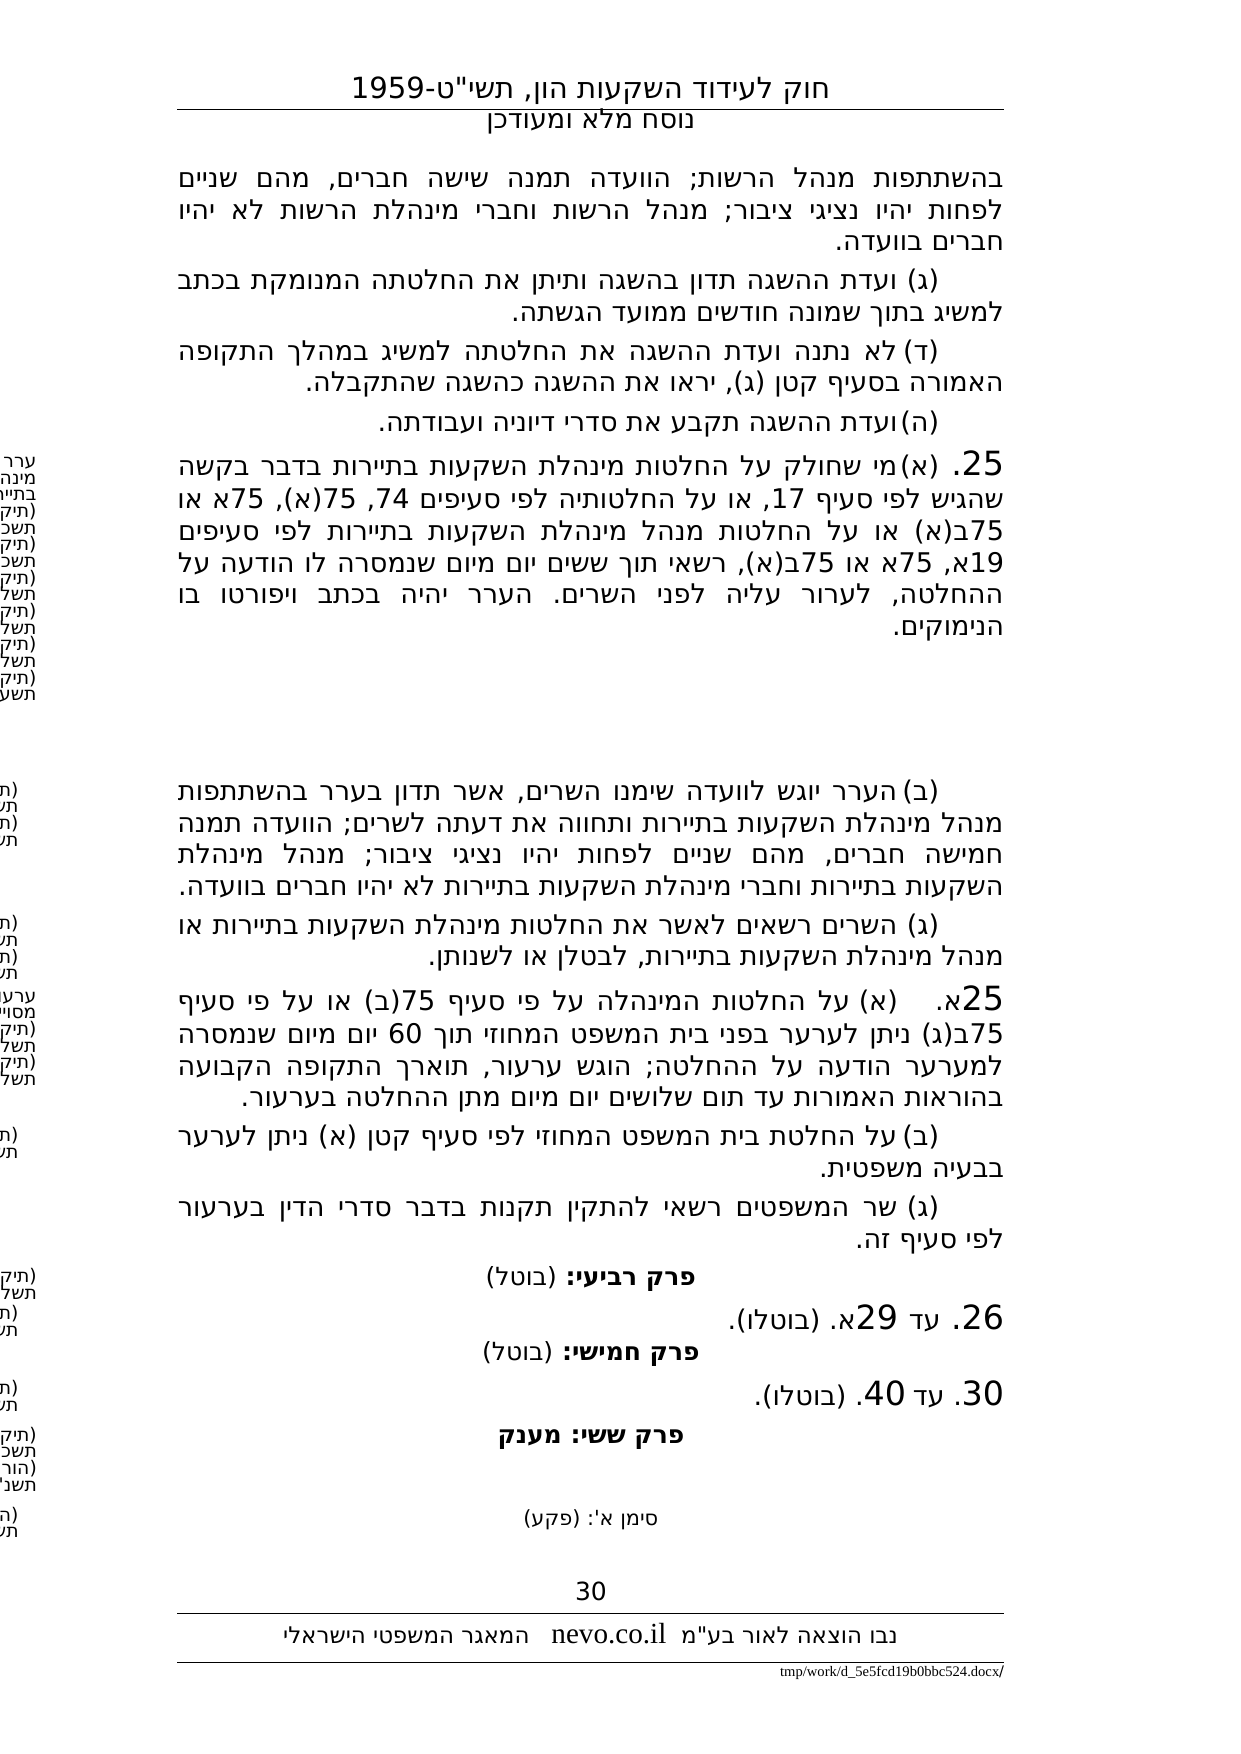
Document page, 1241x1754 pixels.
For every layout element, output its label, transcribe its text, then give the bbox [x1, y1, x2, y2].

text סימן א': (פקע) [177, 1506, 1004, 1531]
text פרק רביעי: (בוטל) [177, 1262, 1004, 1291]
text (ד) לא נתנה ועדת ההשגה את החלטתה למשיג במהלך התקופה האמורה בסעיף קטן (ג), יראו את ההשגה כהשגה שהתקבלה. [177, 335, 1004, 398]
text פרק חמישי: (בוטל) [177, 1337, 1004, 1367]
text 25. (א) מי שחולק על החלטות מינהלת השקעות בתיירות בדבר בקשה שהגיש לפי סעיף 17, או על החלטותיה לפי סעיפים 74, 75(א), 75א או 75ב(א) או על החלטות מנהל מינהלת השקעות בתיירות לפי סעיפים 19א, 75א או 75ב(א), רשאי תוך ששים יום מיום שנמסרה לו הודעה על ההחלטה, לערור עליה לפני השרים. הערר יהיה בכתב ויפורטו בו הנימוקים. [177, 445, 1004, 642]
text (ג) ועדת ההשגה תדון בהשגה ותיתן את החלטתה המנומקת בכתב למשיג בתוך שמונה חודשים ממועד הגשתה. [177, 264, 1004, 328]
text פרק ששי: מענק [177, 1421, 1004, 1450]
text (ג) השרים רשאים לאשר את החלטות מינהלת השקעות בתיירות או מנהל מינהלת השקעות בתיירות, לבטלן או לשנותן. [177, 909, 1004, 972]
text (ה) ועדת ההשגה תקבע את סדרי דיוניה ועבודתה. [177, 406, 1004, 437]
text (ג) שר המשפטים רשאי להתקין תקנות בדבר סדרי הדין בערעור לפי סעיף זה. [177, 1191, 1004, 1254]
text 30. עד 40. (בוטלו). [177, 1374, 1004, 1413]
text (ב) הערר יוגש לוועדה שימנו השרים, אשר תדון בערר בהשתתפות מנהל מינהלת השקעות בתיירות ותחווה את דעתה לשרים; הוועדה תמנה חמישה חברים, מהם שניים לפחות יהיו נציגי ציבור; מנהל מינהלת השקעות בתיירות וחברי מינהלת השקעות בתיירות לא יהיו חברים בוועדה. [177, 775, 1004, 902]
text 25א. (א) על החלטות המינהלה על פי סעיף 75(ב) או על פי סעיף 75ב(ג) ניתן לערער בפני בית המשפט המחוזי תוך 60 יום מיום שנמסרה למערער הודעה על ההחלטה; הוגש ערעור, תוארך התקופה הקבועה בהוראות האמורות עד תום שלושים יום מיום מתן ההחלטה בערעור. [177, 980, 1004, 1113]
text 26. עד 29א. (בוטלו). [177, 1299, 1004, 1337]
text (ב) על החלטת בית המשפט המחוזי לפי סעיף קטן (א) ניתן לערער בבעיה משפטית. [177, 1121, 1004, 1184]
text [177, 162, 1004, 257]
